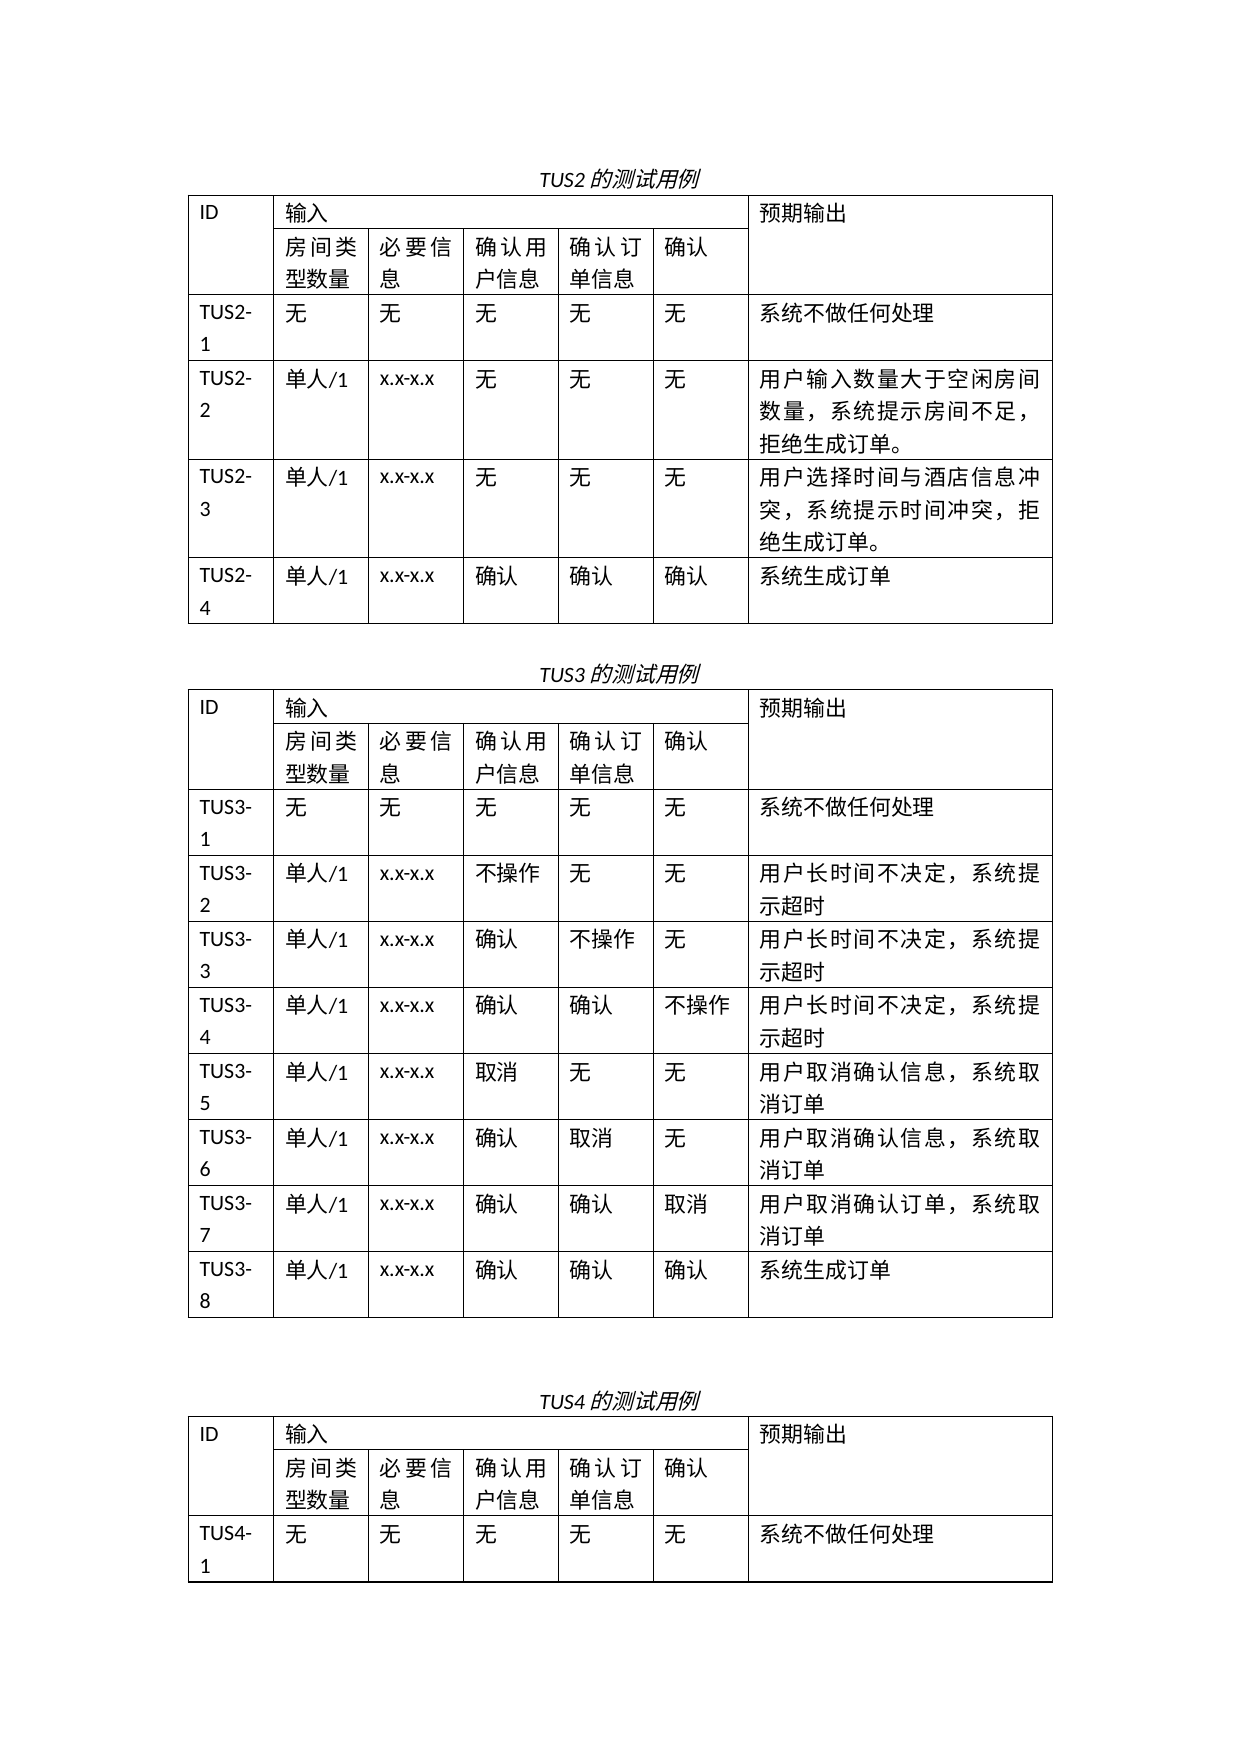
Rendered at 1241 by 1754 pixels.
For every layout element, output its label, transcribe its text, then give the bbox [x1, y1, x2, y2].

table_cell TUS2-3 [189, 460, 273, 557]
table_cell 无 [274, 790, 368, 855]
table_cell 无 [654, 361, 748, 459]
table_cell 无 [464, 790, 558, 855]
table_cell 无 [654, 790, 748, 855]
text TUS4的测试用例 [187, 1383, 1053, 1416]
table_cell TUS3-5 [189, 1054, 273, 1119]
table_cell 用户选择时间与酒店信息冲突，系统提示时间冲突，拒绝生成订单。 [749, 460, 1052, 557]
table_cell TUS3-4 [189, 988, 273, 1053]
table_cell 确认订单信息 [559, 229, 653, 294]
table_cell 用户取消确认信息，系统取消订单 [749, 1054, 1052, 1119]
table_cell 无 [464, 295, 558, 360]
table_cell 用户输入数量大于空闲房间数量，系统提示房间不足，拒绝生成订单。 [749, 361, 1052, 459]
table_cell 系统不做任何处理 [749, 1516, 1052, 1581]
table_cell 无 [654, 1516, 748, 1581]
table_cell 取消 [464, 1054, 558, 1119]
table_cell TUS4-1 [189, 1516, 273, 1581]
table_cell x.x-x.x [369, 1186, 463, 1251]
table_cell 确认 [559, 988, 653, 1053]
table_cell 单人/1 [274, 1252, 368, 1317]
table_cell 用户取消确认信息，系统取消订单 [749, 1120, 1052, 1185]
table_cell 不操作 [464, 856, 558, 921]
table_header 输入 [274, 196, 748, 228]
table_cell 无 [369, 790, 463, 855]
table_cell 单人/1 [274, 361, 368, 459]
table_cell x.x-x.x [369, 558, 463, 623]
table_cell 单人/1 [274, 922, 368, 987]
table_cell TUS3-1 [189, 790, 273, 855]
table_cell 确认 [654, 724, 748, 789]
table_cell 单人/1 [274, 558, 368, 623]
table_cell 无 [464, 460, 558, 557]
table_cell 确认订单信息 [559, 724, 653, 789]
table_cell 取消 [559, 1120, 653, 1185]
table_header 输入 [274, 690, 748, 723]
table_cell 单人/1 [274, 1186, 368, 1251]
table_cell 无 [274, 295, 368, 360]
table_cell TUS2-2 [189, 361, 273, 459]
table_cell 无 [654, 856, 748, 921]
table_cell 确认 [559, 1252, 653, 1317]
table_cell x.x-x.x [369, 460, 463, 557]
table_header 预期输出 [749, 1417, 1052, 1515]
table_cell 无 [369, 1516, 463, 1581]
table_cell x.x-x.x [369, 1120, 463, 1185]
table_cell TUS3-7 [189, 1186, 273, 1251]
table_cell 必要信息 [369, 724, 463, 789]
table_cell 系统不做任何处理 [749, 790, 1052, 855]
table_cell x.x-x.x [369, 922, 463, 987]
table_cell 无 [654, 295, 748, 360]
table_cell x.x-x.x [369, 1054, 463, 1119]
table_cell 无 [654, 460, 748, 557]
table_header 预期输出 [749, 196, 1052, 294]
table_cell 无 [559, 790, 653, 855]
table_cell 无 [654, 922, 748, 987]
table_cell 确认 [464, 988, 558, 1053]
table_cell x.x-x.x [369, 856, 463, 921]
table_cell 取消 [654, 1186, 748, 1251]
table_cell 无 [559, 460, 653, 557]
table_cell 确认用户信息 [464, 1450, 558, 1515]
table_cell 无 [654, 1120, 748, 1185]
table_cell 确认 [559, 558, 653, 623]
table_cell x.x-x.x [369, 988, 463, 1053]
table_cell 系统不做任何处理 [749, 295, 1052, 360]
table_header ID [189, 1417, 273, 1515]
table_cell 系统生成订单 [749, 1252, 1052, 1317]
table_cell 确认 [464, 558, 558, 623]
table_cell 房间类型数量 [274, 1450, 368, 1515]
table_cell 必要信息 [369, 1450, 463, 1515]
table_cell 确认用户信息 [464, 229, 558, 294]
table_cell TUS3-6 [189, 1120, 273, 1185]
table_header ID [189, 690, 273, 789]
table_cell 确认 [464, 1120, 558, 1185]
table_cell 无 [559, 1054, 653, 1119]
table_cell 不操作 [559, 922, 653, 987]
table_cell 不操作 [654, 988, 748, 1053]
text TUS3的测试用例 [187, 657, 1053, 689]
table_cell 确认用户信息 [464, 724, 558, 789]
table_cell 单人/1 [274, 460, 368, 557]
table_cell 无 [559, 361, 653, 459]
table_header ID [189, 196, 273, 294]
table_cell TUS3-8 [189, 1252, 273, 1317]
table_cell 系统生成订单 [749, 558, 1052, 623]
table_cell 无 [464, 1516, 558, 1581]
table_cell TUS3-2 [189, 856, 273, 921]
table_header 输入 [274, 1417, 748, 1449]
table_cell 确认 [464, 1186, 558, 1251]
table_cell x.x-x.x [369, 361, 463, 459]
table_cell 确认 [464, 1252, 558, 1317]
table_cell 房间类型数量 [274, 724, 368, 789]
table_cell 无 [274, 1516, 368, 1581]
table_cell 用户长时间不决定，系统提示超时 [749, 922, 1052, 987]
table_cell 无 [559, 856, 653, 921]
table_cell 确认订单信息 [559, 1450, 653, 1515]
table_cell 单人/1 [274, 1054, 368, 1119]
table_cell 确认 [654, 558, 748, 623]
table_cell 无 [559, 295, 653, 360]
text TUS2的测试用例 [187, 162, 1053, 194]
table_cell 确认 [654, 1252, 748, 1317]
table_cell TUS2-4 [189, 558, 273, 623]
table_cell 无 [464, 361, 558, 459]
table_cell 单人/1 [274, 1120, 368, 1185]
table_cell x.x-x.x [369, 1252, 463, 1317]
table_cell 确认 [654, 1450, 748, 1515]
table_cell TUS3-3 [189, 922, 273, 987]
table_cell 无 [654, 1054, 748, 1119]
table_cell 无 [559, 1516, 653, 1581]
table_cell 房间类型数量 [274, 229, 368, 294]
table_cell TUS2-1 [189, 295, 273, 360]
table_cell 无 [369, 295, 463, 360]
table_cell 确认 [464, 922, 558, 987]
table_cell 确认 [654, 229, 748, 294]
table_cell 单人/1 [274, 988, 368, 1053]
table_cell 必要信息 [369, 229, 463, 294]
table_cell 用户取消确认订单，系统取消订单 [749, 1186, 1052, 1251]
table_cell 单人/1 [274, 856, 368, 921]
table_cell 确认 [559, 1186, 653, 1251]
table_cell 用户长时间不决定，系统提示超时 [749, 856, 1052, 921]
table_header 预期输出 [749, 690, 1052, 789]
table_cell 用户长时间不决定，系统提示超时 [749, 988, 1052, 1053]
